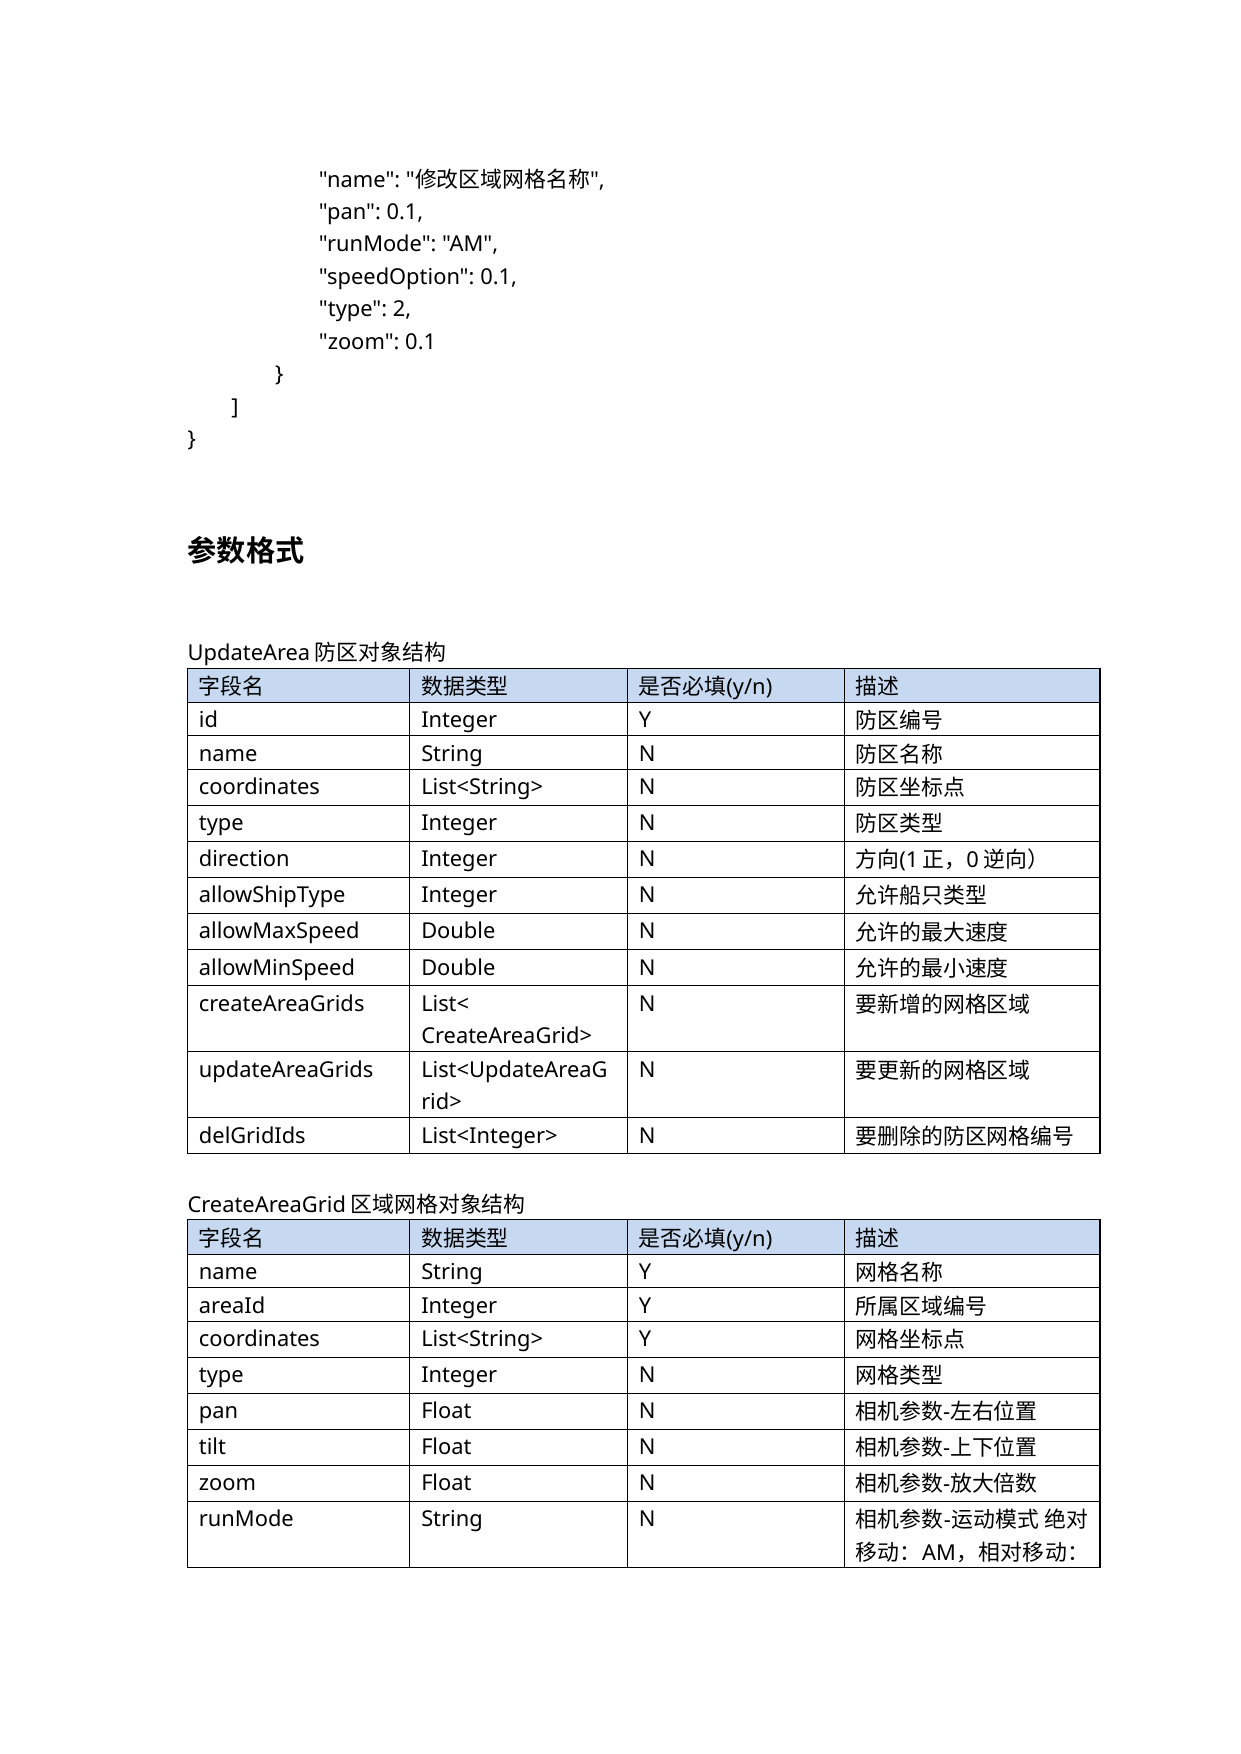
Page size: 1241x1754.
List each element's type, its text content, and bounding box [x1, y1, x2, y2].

table_cell Integer [410, 878, 627, 913]
table_cell areaId [188, 1288, 409, 1321]
table_cell 相机参数-放大倍数 [845, 1466, 1099, 1501]
table_cell 防区类型 [845, 806, 1099, 841]
table_header 字段名 [188, 669, 409, 702]
table_cell N [628, 770, 844, 805]
text "zoom": 0.1 [187, 324, 1053, 357]
table_cell allowMinSpeed [188, 950, 409, 985]
table_cell Y [628, 1255, 844, 1287]
text } [187, 422, 1053, 454]
table_header 数据类型 [410, 1220, 627, 1254]
table_cell Double [410, 914, 627, 949]
table_cell 要更新的网格区域 [845, 1052, 1099, 1117]
table_cell Integer [410, 1288, 627, 1321]
table_cell N [628, 1466, 844, 1501]
text UpdateArea防区对象结构 [187, 635, 1053, 667]
table_cell 允许的最大速度 [845, 914, 1099, 949]
text "speedOption": 0.1, [187, 259, 1053, 292]
text "pan": 0.1, [187, 194, 1053, 227]
subtitle 参数格式 [187, 516, 1053, 581]
table_cell Float [410, 1430, 627, 1465]
table_cell 防区坐标点 [845, 770, 1099, 805]
text "runMode": "AM", [187, 227, 1053, 259]
table_cell 允许的最小速度 [845, 950, 1099, 985]
table_cell direction [188, 842, 409, 877]
table_cell Integer [410, 703, 627, 735]
table_cell N [628, 878, 844, 913]
table_cell type [188, 1358, 409, 1393]
table_cell 要删除的防区网格编号 [845, 1118, 1099, 1153]
text "type": 2, [187, 292, 1053, 324]
table_cell runMode [188, 1502, 409, 1567]
table_cell 相机参数-上下位置 [845, 1430, 1099, 1465]
table_cell Float [410, 1394, 627, 1429]
table_cell N [628, 1052, 844, 1117]
table_cell delGridIds [188, 1118, 409, 1153]
table_cell N [628, 806, 844, 841]
table_cell N [628, 1502, 844, 1567]
table_cell N [628, 736, 844, 769]
table_cell N [628, 842, 844, 877]
table_cell List<Integer> [410, 1118, 627, 1153]
table_cell 防区编号 [845, 703, 1099, 735]
table_cell Integer [410, 1358, 627, 1393]
table_cell Integer [410, 806, 627, 841]
table_cell type [188, 806, 409, 841]
table_cell N [628, 1430, 844, 1465]
table_cell Float [410, 1466, 627, 1501]
table_cell List<UpdateAreaGrid> [410, 1052, 627, 1117]
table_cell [845, 1502, 1099, 1567]
table_cell List<String> [410, 770, 627, 805]
table_header 字段名 [188, 1220, 409, 1254]
table_cell 所属区域编号 [845, 1288, 1099, 1321]
table_cell 网格类型 [845, 1358, 1099, 1393]
table_cell List<String> [410, 1322, 627, 1357]
table_cell 相机参数-左右位置 [845, 1394, 1099, 1429]
table_cell Y [628, 703, 844, 735]
table_header 数据类型 [410, 669, 627, 702]
text ] [187, 389, 1053, 422]
text } [187, 357, 1053, 389]
table_cell Integer [410, 842, 627, 877]
table_cell List< CreateAreaGrid> [410, 986, 627, 1051]
table_cell N [628, 950, 844, 985]
table_cell String [410, 736, 627, 769]
table_cell N [628, 1394, 844, 1429]
table_cell coordinates [188, 770, 409, 805]
table_header 是否必填(y/n) [628, 1220, 844, 1254]
table_cell id [188, 703, 409, 735]
table_cell allowMaxSpeed [188, 914, 409, 949]
table_cell String [410, 1255, 627, 1287]
table_cell 方向(1正，0逆向） [845, 842, 1099, 877]
table_header 描述 [845, 669, 1099, 702]
text "name": "修改区域网格名称", [187, 162, 1053, 194]
table_cell N [628, 1358, 844, 1393]
table_header 描述 [845, 1220, 1099, 1254]
table_cell createAreaGrids [188, 986, 409, 1051]
text CreateAreaGrid区域网格对象结构 [187, 1187, 1053, 1219]
table_cell zoom [188, 1466, 409, 1501]
table_cell name [188, 736, 409, 769]
table_cell updateAreaGrids [188, 1052, 409, 1117]
table_cell pan [188, 1394, 409, 1429]
table_cell N [628, 1118, 844, 1153]
table_cell 要新增的网格区域 [845, 986, 1099, 1051]
table_cell 网格坐标点 [845, 1322, 1099, 1357]
table_cell 允许船只类型 [845, 878, 1099, 913]
table_cell 防区名称 [845, 736, 1099, 769]
table_cell coordinates [188, 1322, 409, 1357]
table_cell name [188, 1255, 409, 1287]
table_cell Y [628, 1288, 844, 1321]
table_cell N [628, 914, 844, 949]
table_cell String [410, 1502, 627, 1567]
table_cell tilt [188, 1430, 409, 1465]
table_cell N [628, 986, 844, 1051]
table_cell Y [628, 1322, 844, 1357]
table_cell allowShipType [188, 878, 409, 913]
table_header 是否必填(y/n) [628, 669, 844, 702]
table_cell Double [410, 950, 627, 985]
table_cell 网格名称 [845, 1255, 1099, 1287]
